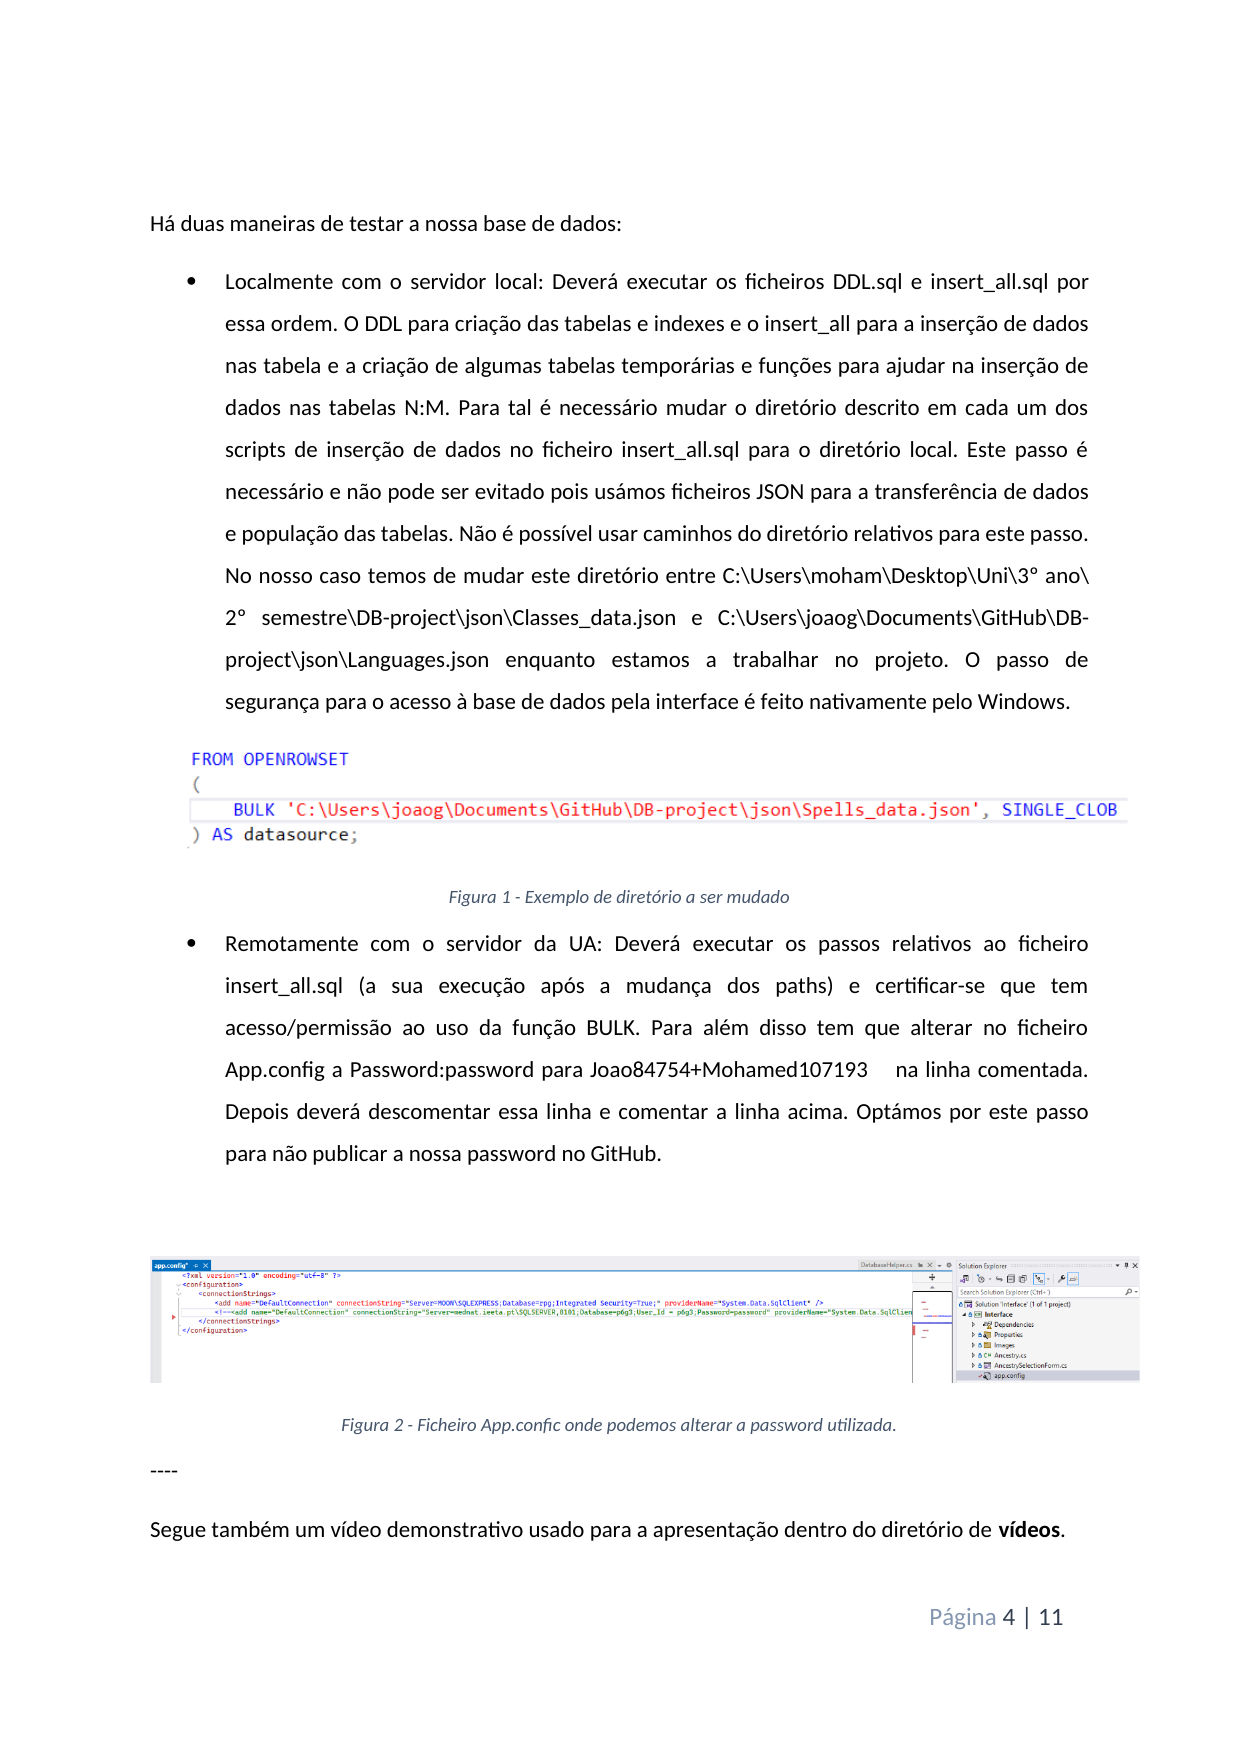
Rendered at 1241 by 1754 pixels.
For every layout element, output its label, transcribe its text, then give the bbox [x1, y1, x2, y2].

list Remotamente com o servidor da UA: Deverá executar os passos relativos ao ficheiro insert_all.sql (a sua execução após a mudança dos paths) e certificar-se que tem acesso/permissão ao uso da função BULK. Para além disso tem que alterar no ficheiro App.config a Password:password para Joao84754+Mohamed107193 na linha comentada. Depois deverá descomentar essa linha e comentar a linha acima. Optámos por este passo para não publicar a nossa password no GitHub. [187, 929, 1090, 1167]
list Localmente com o servidor local: Deverá executar os ficheiros DDL.sql e insert_all.sql por essa ordem. O DDL para criação das tabelas e indexes e o insert_all para a inserção de dados nas tabela e a criação de algumas tabelas temporárias e funções para ajudar na inserção de dados nas tabelas N:M. Para tal é necessário mudar o diretório descrito em cada um dos scripts de inserção de dados no ficheiro insert_all.sql para o diretório local. Este passo é necessário e não pode ser evitado pois usámos ficheiros JSON para a transferência de dados e população das tabelas. Não é possível usar caminhos do diretório relativos para este passo. No nosso caso temos de mudar este diretório entre C:\Users\moham\Desktop\Uni\3º ano\2º semestre\DB-project\json\Classes_data.json e C:\Users\joaog\Documents\GitHub\DB-project\json\Languages.json enquanto estamos a trabalhar no projeto. O passo de segurança para o acesso à base de dados pela interface é feito nativamente pelo Windows. [187, 267, 1090, 715]
text Figura 2 - Ficheiro App.confic onde podemos alterar a password utilizada. [150, 1413, 1090, 1436]
text ---- [150, 1457, 1090, 1484]
text Figura 1 - Exemplo de diretório a ser mudado [150, 886, 1090, 908]
text Segue também um vídeo demonstrativo usado para a apresentação dentro do diretório de vídeos. [150, 1515, 1090, 1543]
text Há duas maneiras de testar a nossa base de dados: [150, 209, 1090, 237]
picture [187, 745, 1128, 855]
picture [150, 1256, 1140, 1383]
